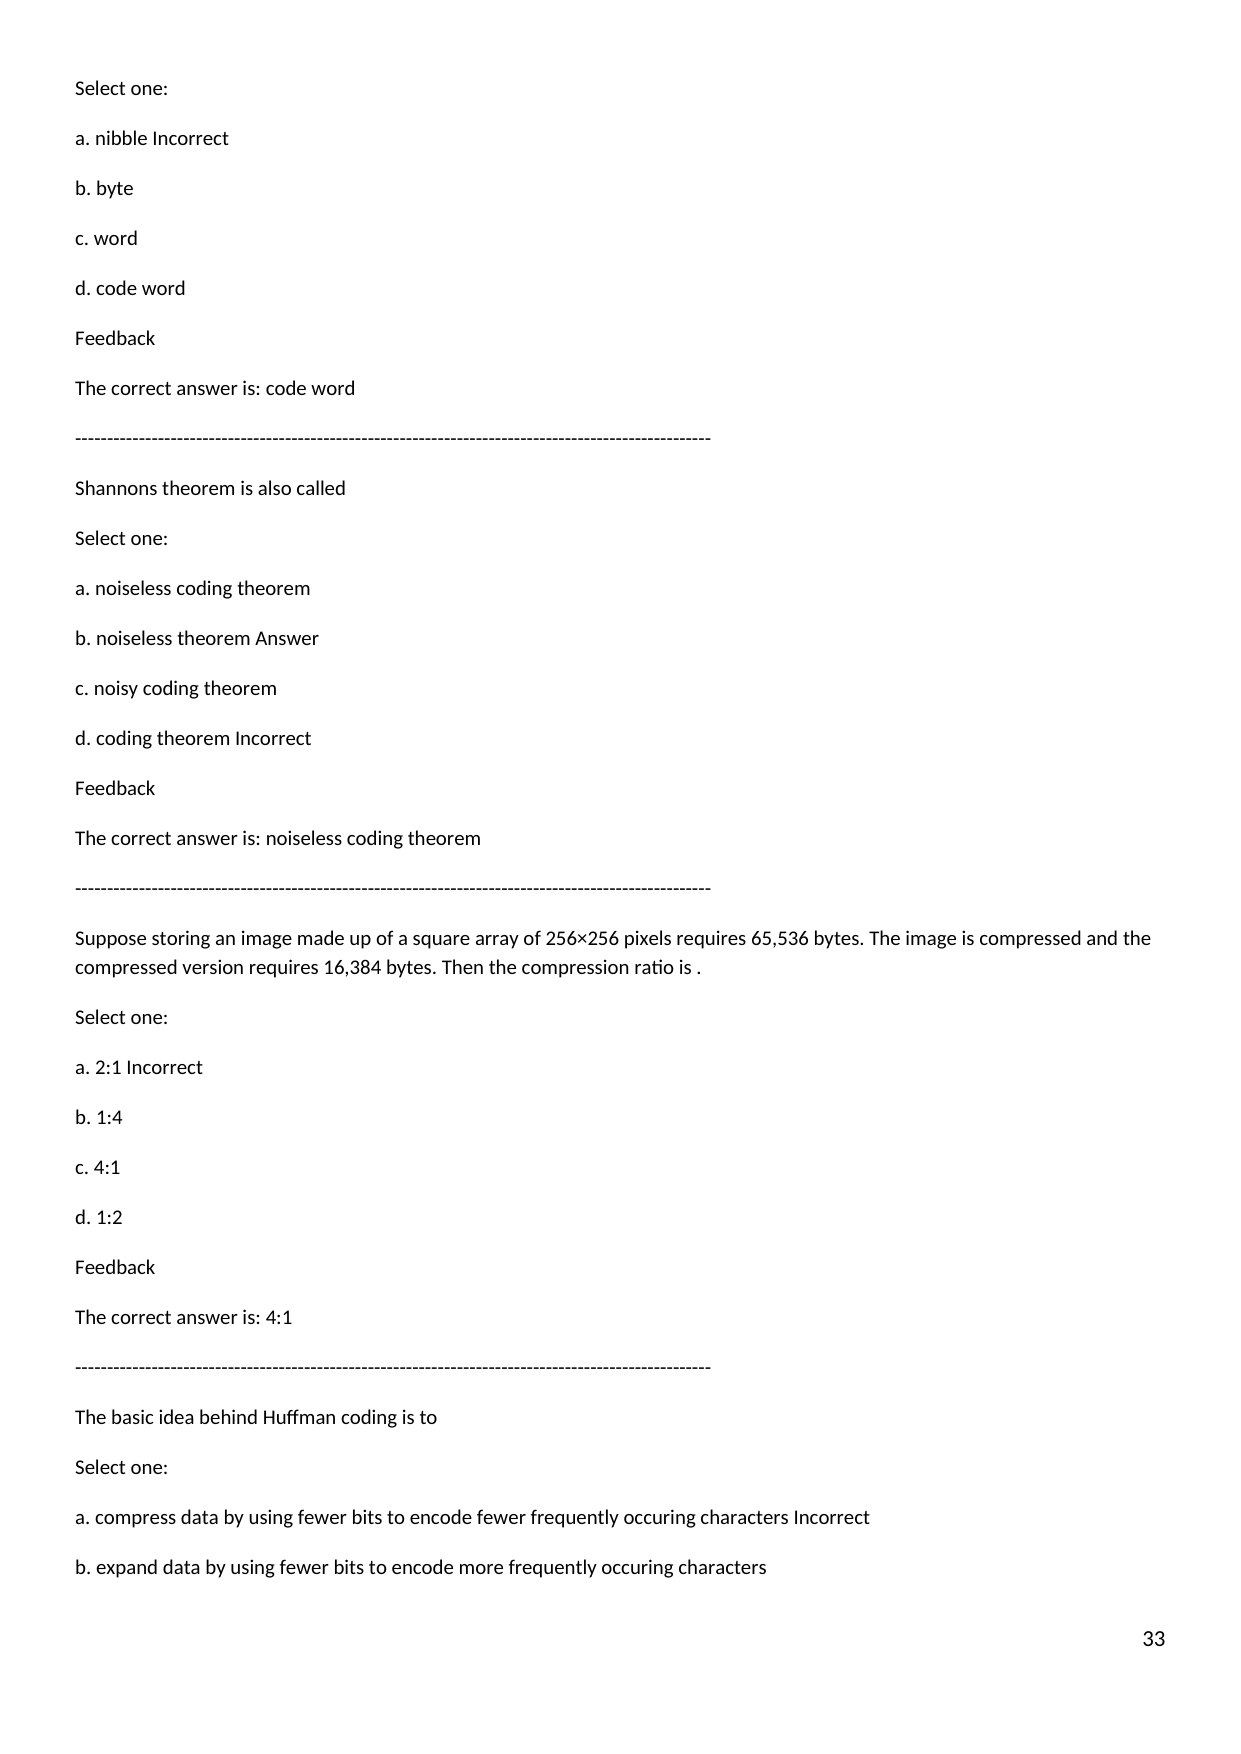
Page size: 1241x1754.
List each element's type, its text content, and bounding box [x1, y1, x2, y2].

text Select one: [75, 1004, 1165, 1029]
text The correct answer is: code word [75, 375, 1165, 400]
text Shannons theorem is also called [75, 475, 1165, 500]
text c. noisy coding theorem [75, 675, 1165, 700]
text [75, 425, 1165, 450]
text d. 1:2 [75, 1204, 1165, 1229]
text ---------------------------------------------------------------------------------------------------- [75, 875, 1165, 900]
text a. noiseless coding theorem [75, 575, 1165, 600]
text d. coding theorem Incorrect [75, 725, 1165, 750]
text ---------------------------------------------------------------------------------------------------- [75, 1354, 1165, 1379]
text a. nibble Incorrect [75, 125, 1165, 150]
text b. 1:4 [75, 1104, 1165, 1129]
text b. byte [75, 175, 1165, 200]
text a. 2:1 Incorrect [75, 1054, 1165, 1079]
text Select one: [75, 75, 1165, 100]
text b. noiseless theorem Answer [75, 625, 1165, 650]
text The correct answer is: 4:1 [75, 1304, 1165, 1329]
text c. word [75, 225, 1165, 250]
text The correct answer is: noiseless coding theorem [75, 825, 1165, 850]
text Feedback [75, 1254, 1165, 1279]
text Select one: [75, 525, 1165, 550]
text Select one: [75, 1454, 1165, 1479]
text Feedback [75, 775, 1165, 800]
text d. code word [75, 275, 1165, 300]
text b. expand data by using fewer bits to encode more frequently occuring characters [75, 1554, 1165, 1579]
text The basic idea behind Huffman coding is to [75, 1404, 1165, 1429]
text Feedback [75, 325, 1165, 350]
text a. compress data by using fewer bits to encode fewer frequently occuring characters Incorrect [75, 1504, 1165, 1529]
text Suppose storing an image made up of a square array of 256×256 pixels requires 65,536 bytes. The image is compressed and the compressed version requires 16,384 bytes. Then the compression ratio is . [75, 925, 1165, 979]
text c. 4:1 [75, 1154, 1165, 1179]
